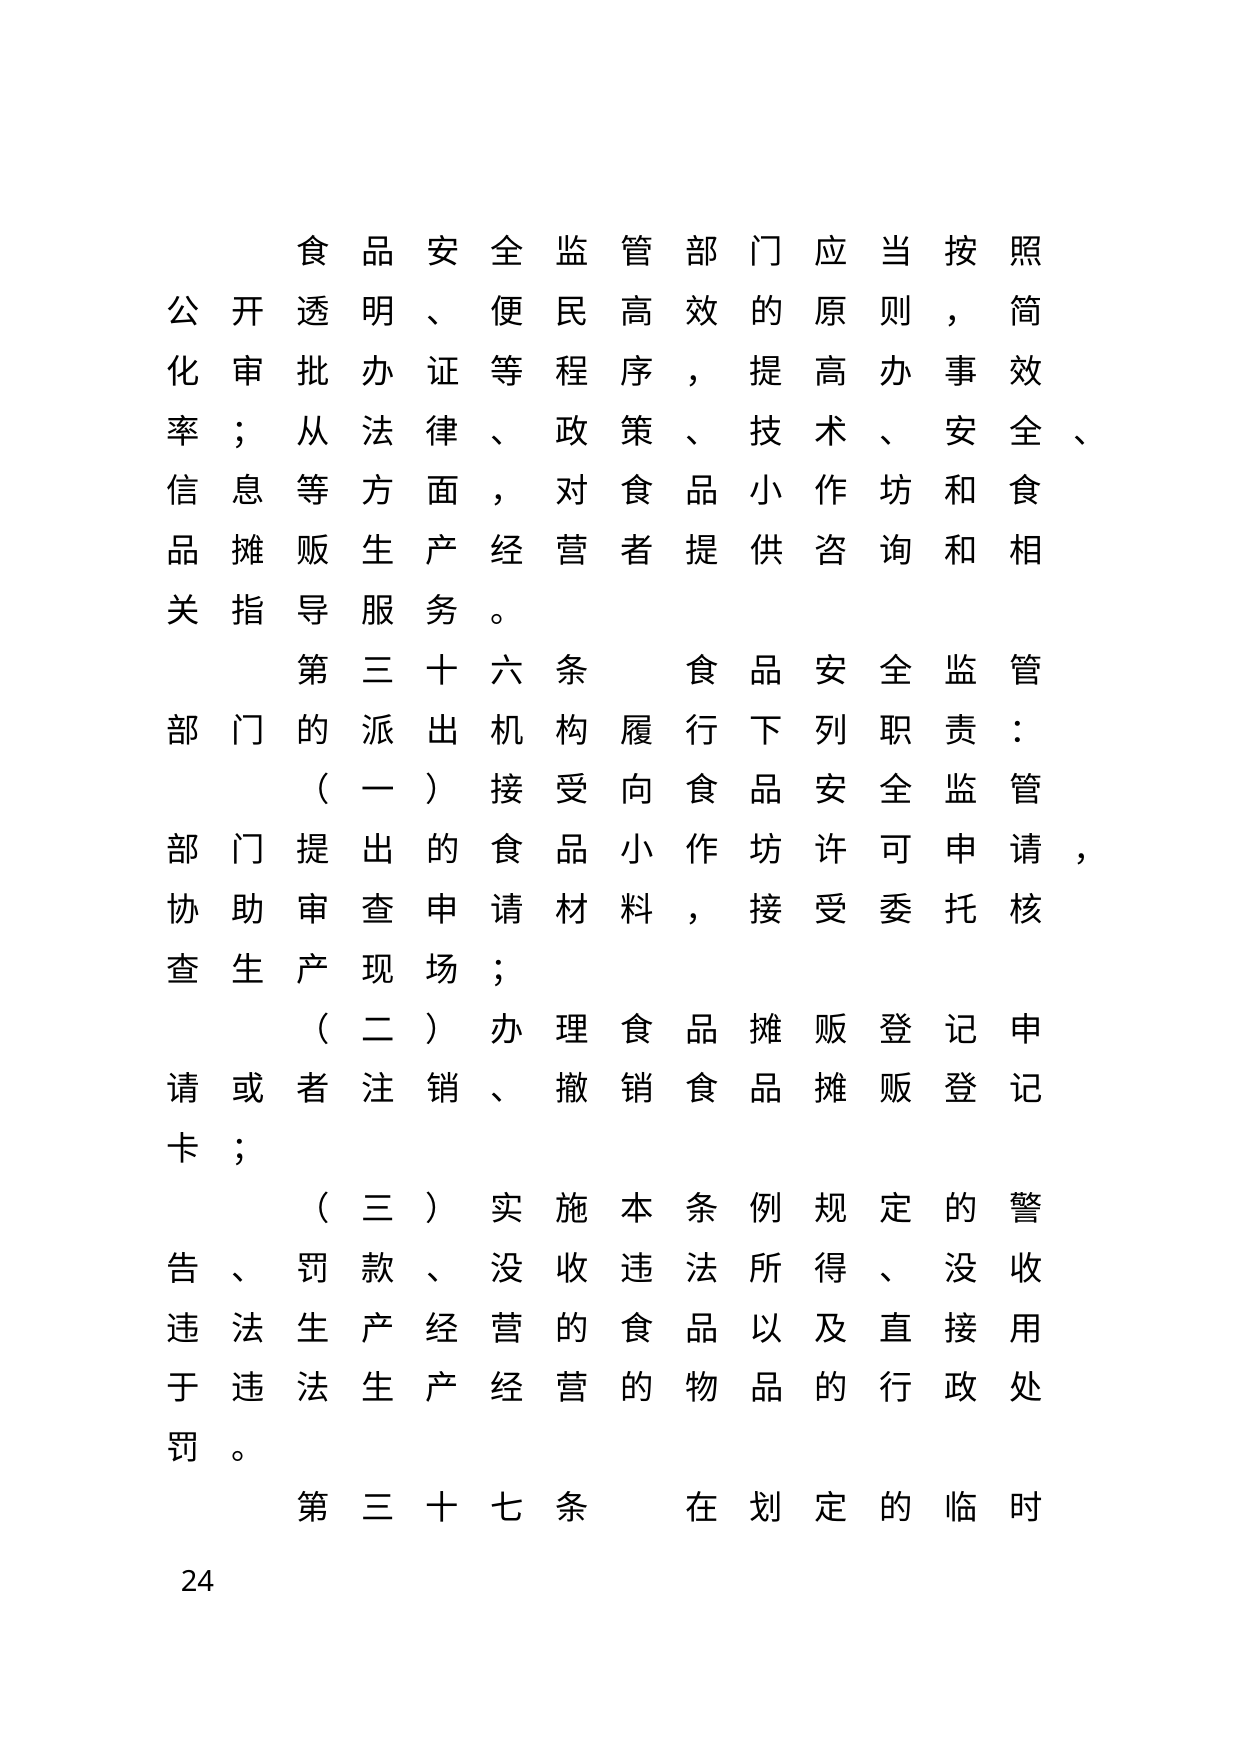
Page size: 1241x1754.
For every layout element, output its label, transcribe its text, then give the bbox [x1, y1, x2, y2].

text （三）实施本条例规定的警告、罚款、没收违法所得、没收违法生产经营的食品以及直接用于违法生产经营的物品的行政处罚。 [167, 1176, 1074, 1475]
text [167, 1475, 1074, 1535]
text （一）接受向食品安全监管部门提出的食品小作坊许可申请，协助审查申请材料，接受委托核查生产现场； [167, 757, 1074, 997]
text （二）办理食品摊贩登记申请或者注销、撤销食品摊贩登记卡； [167, 997, 1074, 1176]
text 第三十六条 食品安全监管部门的派出机构履行下列职责： [167, 638, 1074, 757]
text 食品安全监管部门应当按照公开透明、便民高效的原则，简化审批办证等程序，提高办事效率；从法律、政策、技术、安全、信息等方面，对食品小作坊和食品摊贩生产经营者提供咨询和相关指导服务。 [167, 219, 1074, 638]
